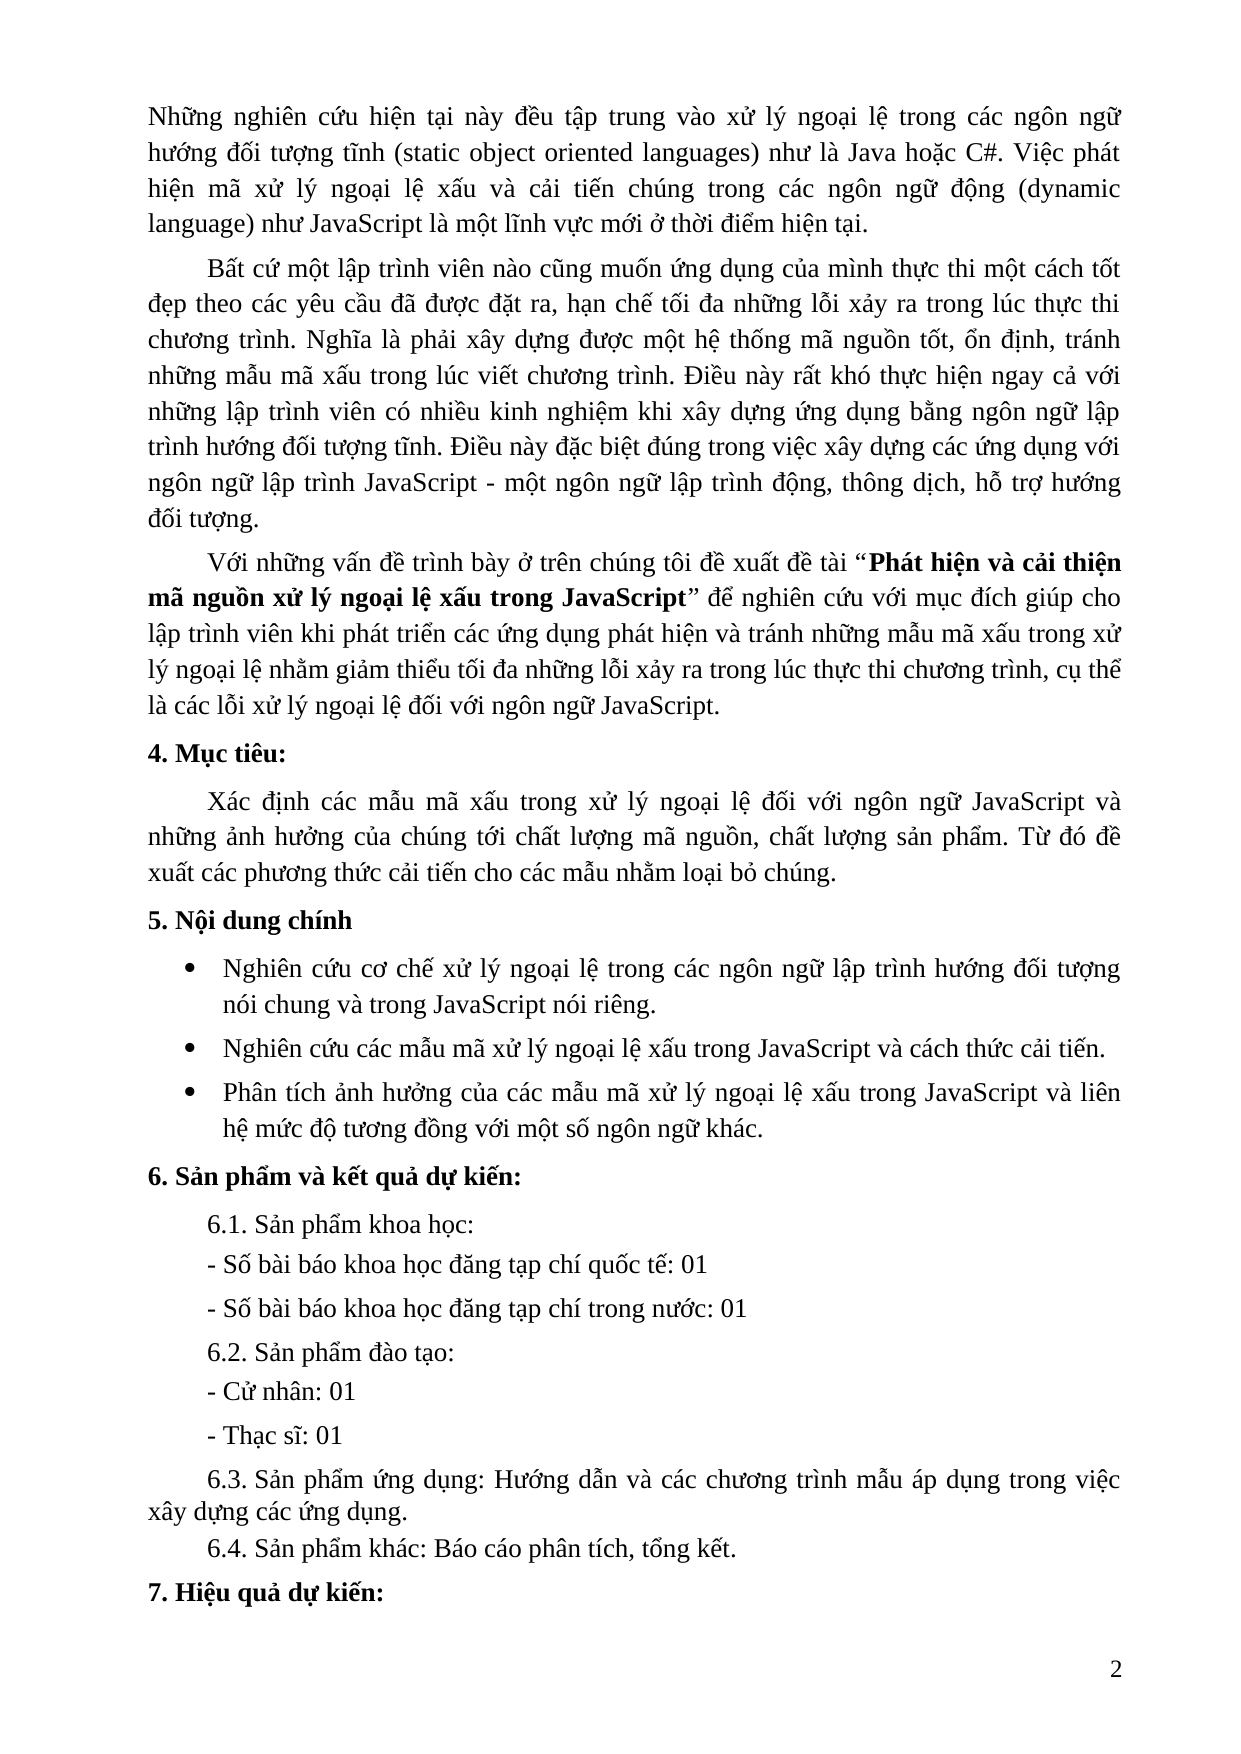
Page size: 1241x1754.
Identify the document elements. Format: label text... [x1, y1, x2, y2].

text Nghiên cứu các mẫu mã xử lý ngoại lệ xấu trong JavaScript và cách thức cải tiến. [185, 1032, 1122, 1063]
text Nghiên cứu cơ chế xử lý ngoại lệ trong các ngôn ngữ lập trình hướng đối tượng nói chung và trong JavaScript nói riêng. [185, 952, 1122, 1019]
text - Số bài báo khoa học đăng tạp chí trong nước: 01 [148, 1292, 1122, 1323]
text - Cử nhân: 01 [148, 1375, 1122, 1407]
subtitle Sản phẩm đào tạo: [148, 1336, 1122, 1367]
subtitle Mục tiêu: [148, 737, 1122, 768]
text Với những vấn đề trình bày ở trên chúng tôi đề xuất đề tài “Phát hiện và cải thiện mã nguồn xử lý ngoại lệ xấu trong JavaScript” để nghiên cứu với mục đích giúp cho lập trình viên khi phát triển các ứng dụng phát hiện và tránh những mẫu mã xấu trong xử lý ngoại lệ nhằm giảm thiểu tối đa những lỗi xảy ra trong lúc thực thi chương trình, cụ thể là các lỗi xử lý ngoại lệ đối với ngôn ngữ JavaScript. [148, 546, 1122, 720]
subtitle Nội dung chính [148, 904, 1122, 936]
text - Thạc sĩ: 01 [148, 1419, 1122, 1451]
subtitle Hiệu quả dự kiến: [148, 1576, 1122, 1607]
subtitle Sản phẩm khoa học: [148, 1208, 1122, 1239]
subtitle Sản phẩm và kết quả dự kiến: [148, 1161, 1122, 1192]
text Xác định các mẫu mã xấu trong xử lý ngoại lệ đối với ngôn ngữ JavaScript và những ảnh hưởng của chúng tới chất lượng mã nguồn, chất lượng sản phẩm. Từ đó đề xuất các phương thức cải tiến cho các mẫu nhằm loại bỏ chúng. [148, 785, 1122, 887]
subtitle Sản phẩm ứng dụng: Hướng dẫn và các chương trình mẫu áp dụng trong việc xây dựng các ứng dụng. [148, 1463, 1122, 1526]
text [148, 100, 1122, 239]
text - Số bài báo khoa học đăng tạp chí quốc tế: 01 [148, 1248, 1122, 1279]
text Phân tích ảnh hưởng của các mẫu mã xử lý ngoại lệ xấu trong JavaScript và liên hệ mức độ tương đồng với một số ngôn ngữ khác. [185, 1076, 1122, 1143]
subtitle Sản phẩm khác: Báo cáo phân tích, tổng kết. [148, 1532, 1122, 1563]
text Bất cứ một lập trình viên nào cũng muốn ứng dụng của mình thực thi một cách tốt đẹp theo các yêu cầu đã được đặt ra, hạn chế tối đa những lỗi xảy ra trong lúc thực thi chương trình. Nghĩa là phải xây dựng được một hệ thống mã nguồn tốt, ổn định, tránh những mẫu mã xấu trong lúc viết chương trình. Điều này rất khó thực hiện ngay cả với những lập trình viên có nhiều kinh nghiệm khi xây dựng ứng dụng bằng ngôn ngữ lập trình hướng đối tượng tĩnh. Điều này đặc biệt đúng trong việc xây dựng các ứng dụng với ngôn ngữ lập trình JavaScript - một ngôn ngữ lập trình động, thông dịch, hỗ trợ hướng đối tượng. [148, 252, 1122, 533]
